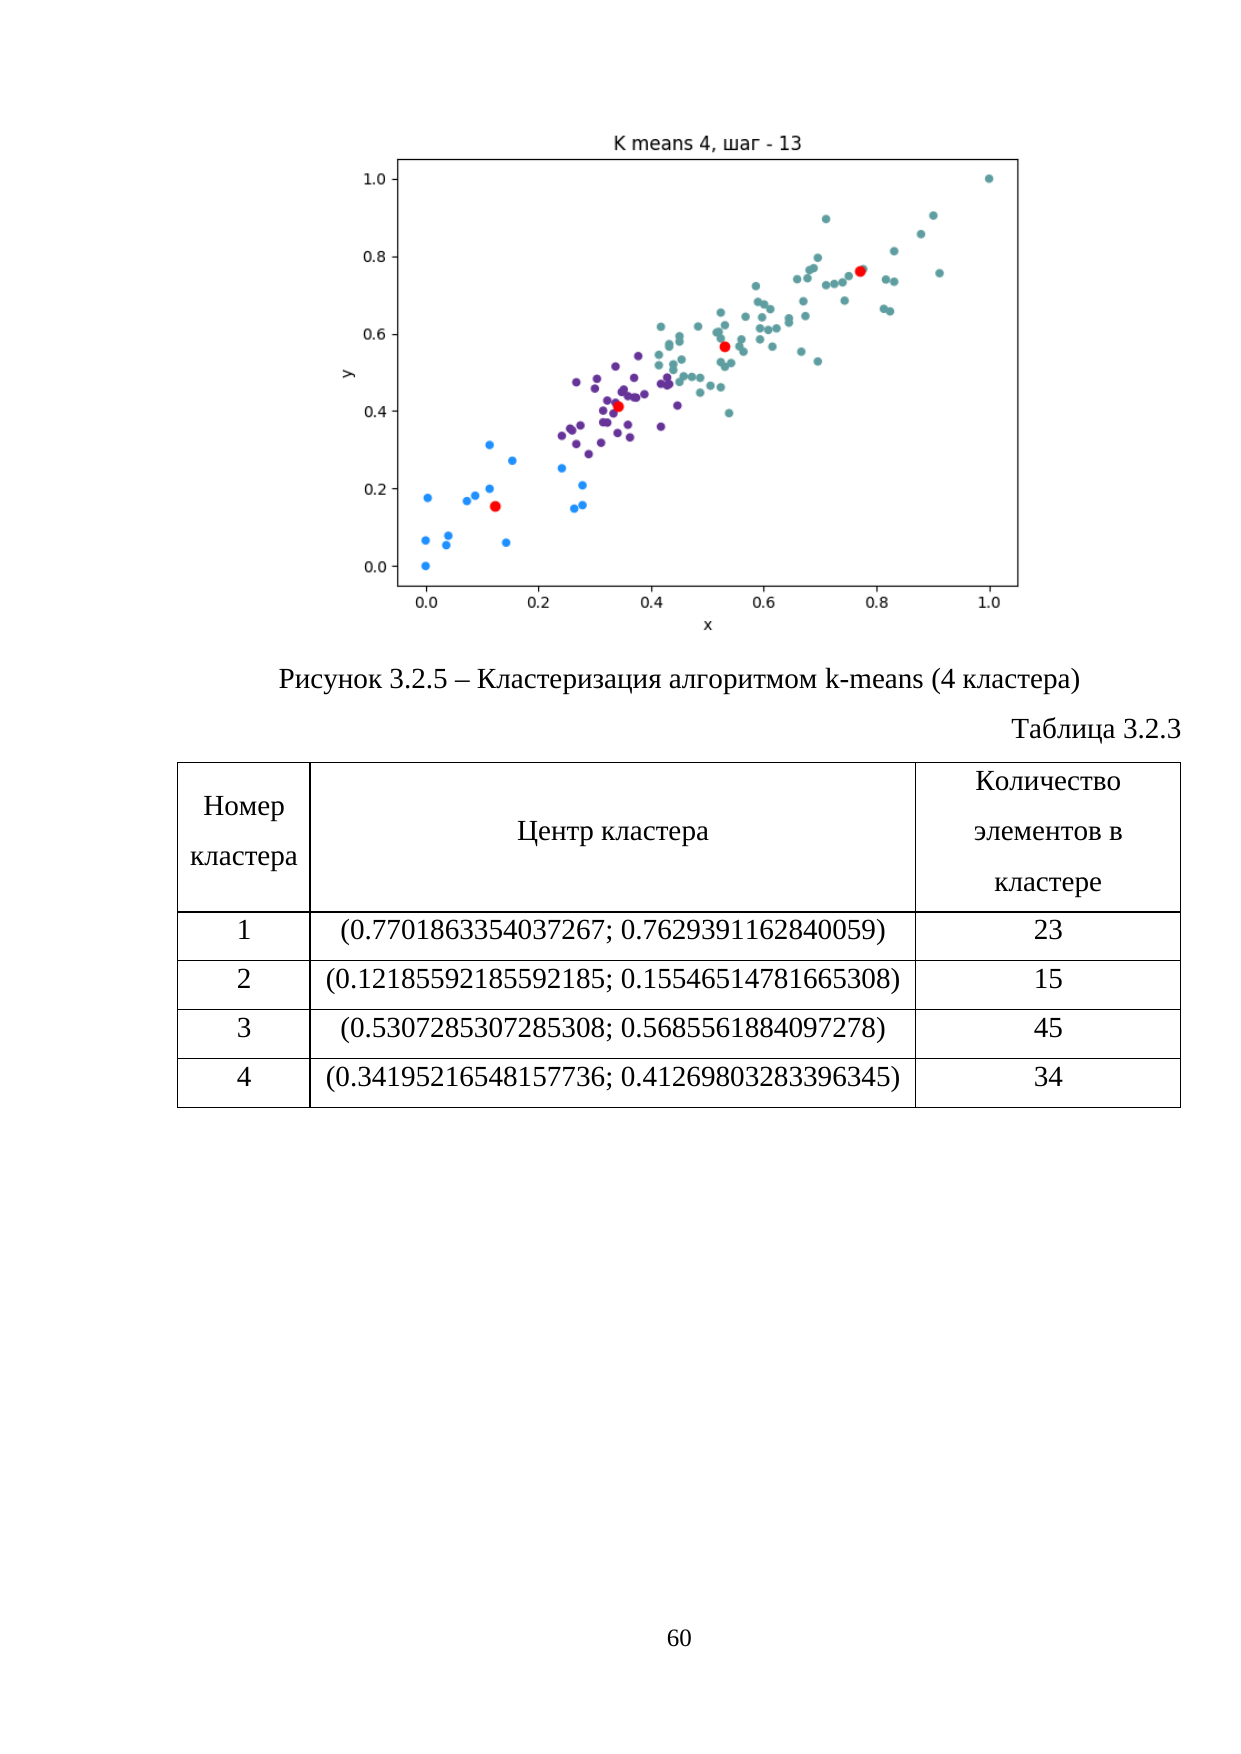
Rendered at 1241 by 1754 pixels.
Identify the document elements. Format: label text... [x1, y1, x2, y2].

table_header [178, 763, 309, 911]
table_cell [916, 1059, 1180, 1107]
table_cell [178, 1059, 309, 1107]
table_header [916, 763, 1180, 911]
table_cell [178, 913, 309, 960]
picture [325, 118, 1034, 650]
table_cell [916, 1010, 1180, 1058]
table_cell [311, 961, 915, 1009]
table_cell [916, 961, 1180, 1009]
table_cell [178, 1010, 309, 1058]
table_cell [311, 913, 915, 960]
text Рисунок 3.2.5 – Кластеризация алгоритмом k-means (4 кластера) [177, 661, 1181, 695]
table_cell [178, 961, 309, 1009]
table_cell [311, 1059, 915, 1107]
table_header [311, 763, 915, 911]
text Таблица 3.2.3 [177, 712, 1181, 745]
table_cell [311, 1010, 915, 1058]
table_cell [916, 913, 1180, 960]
